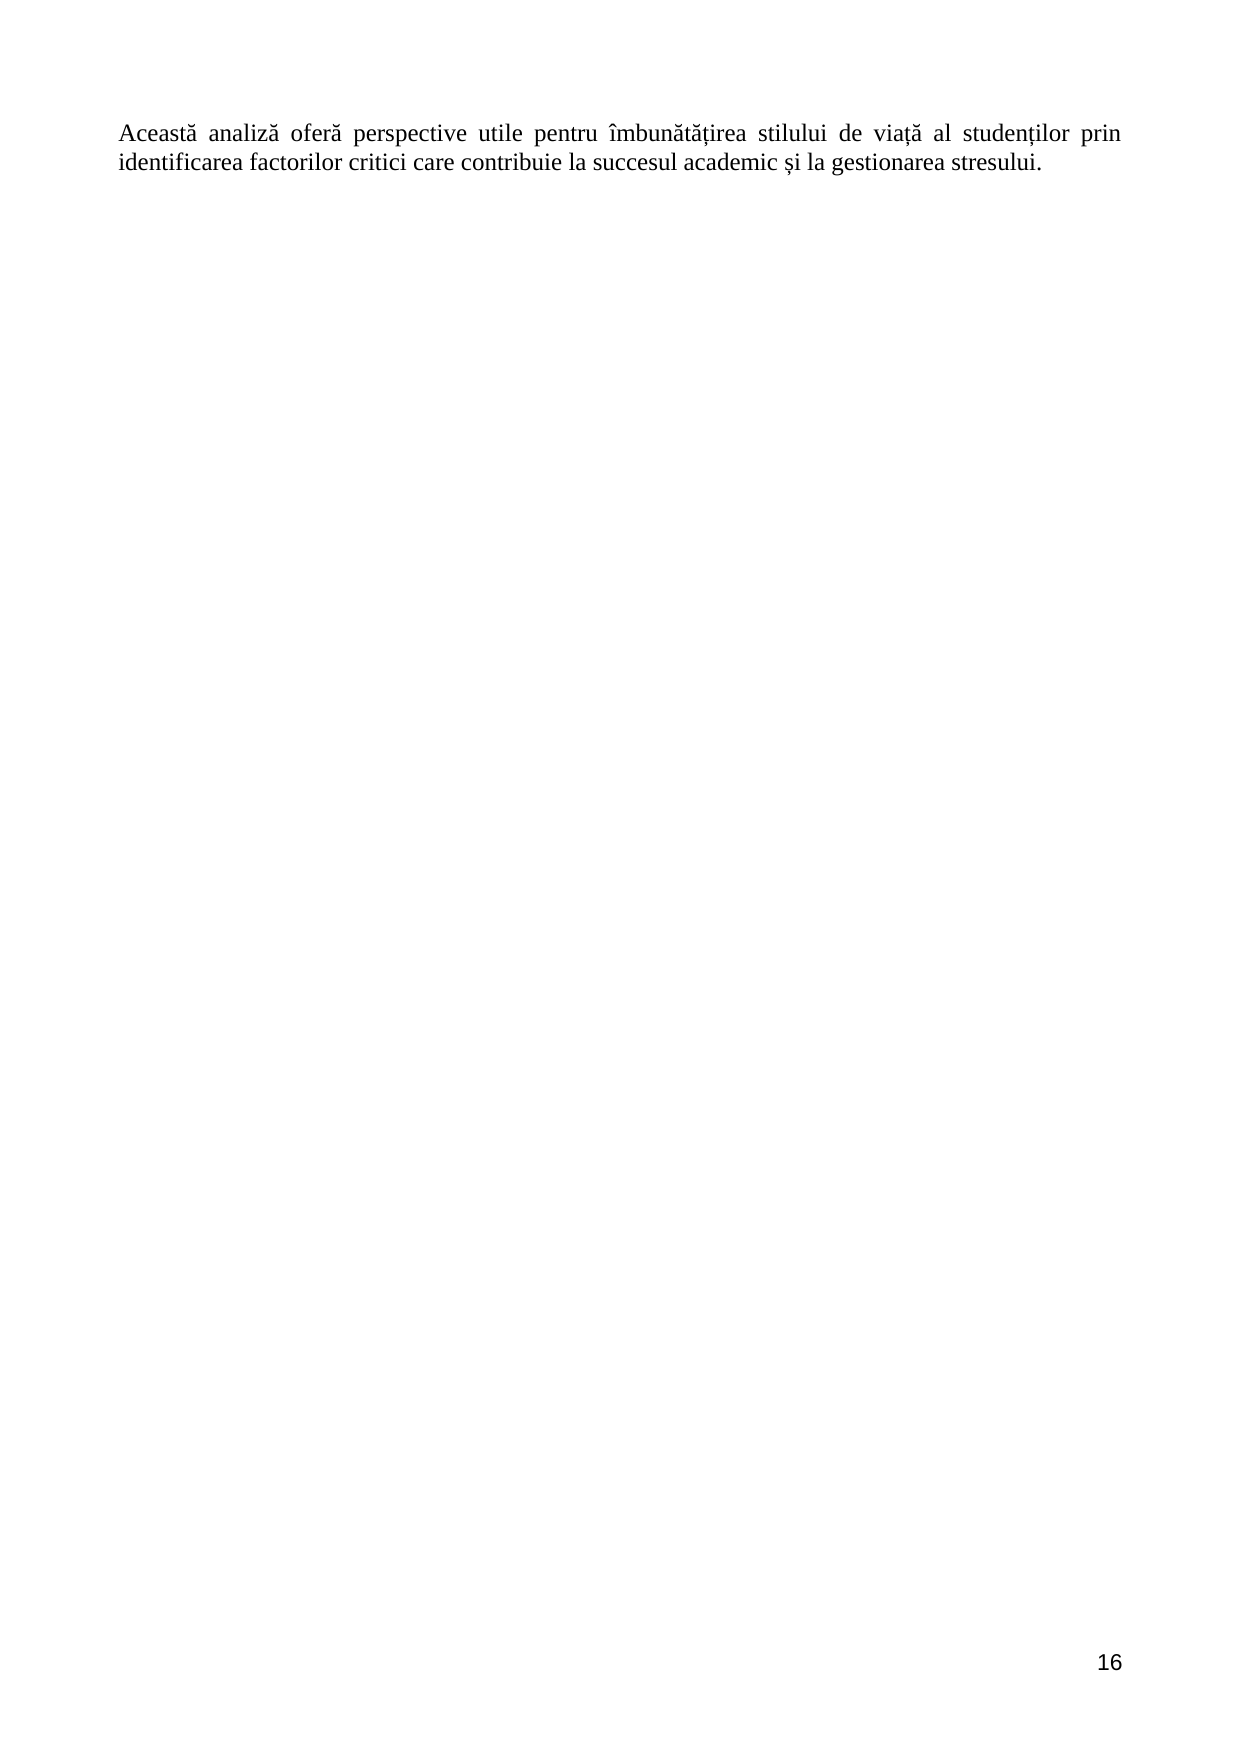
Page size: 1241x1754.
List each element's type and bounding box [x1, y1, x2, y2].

text [118, 118, 1122, 176]
